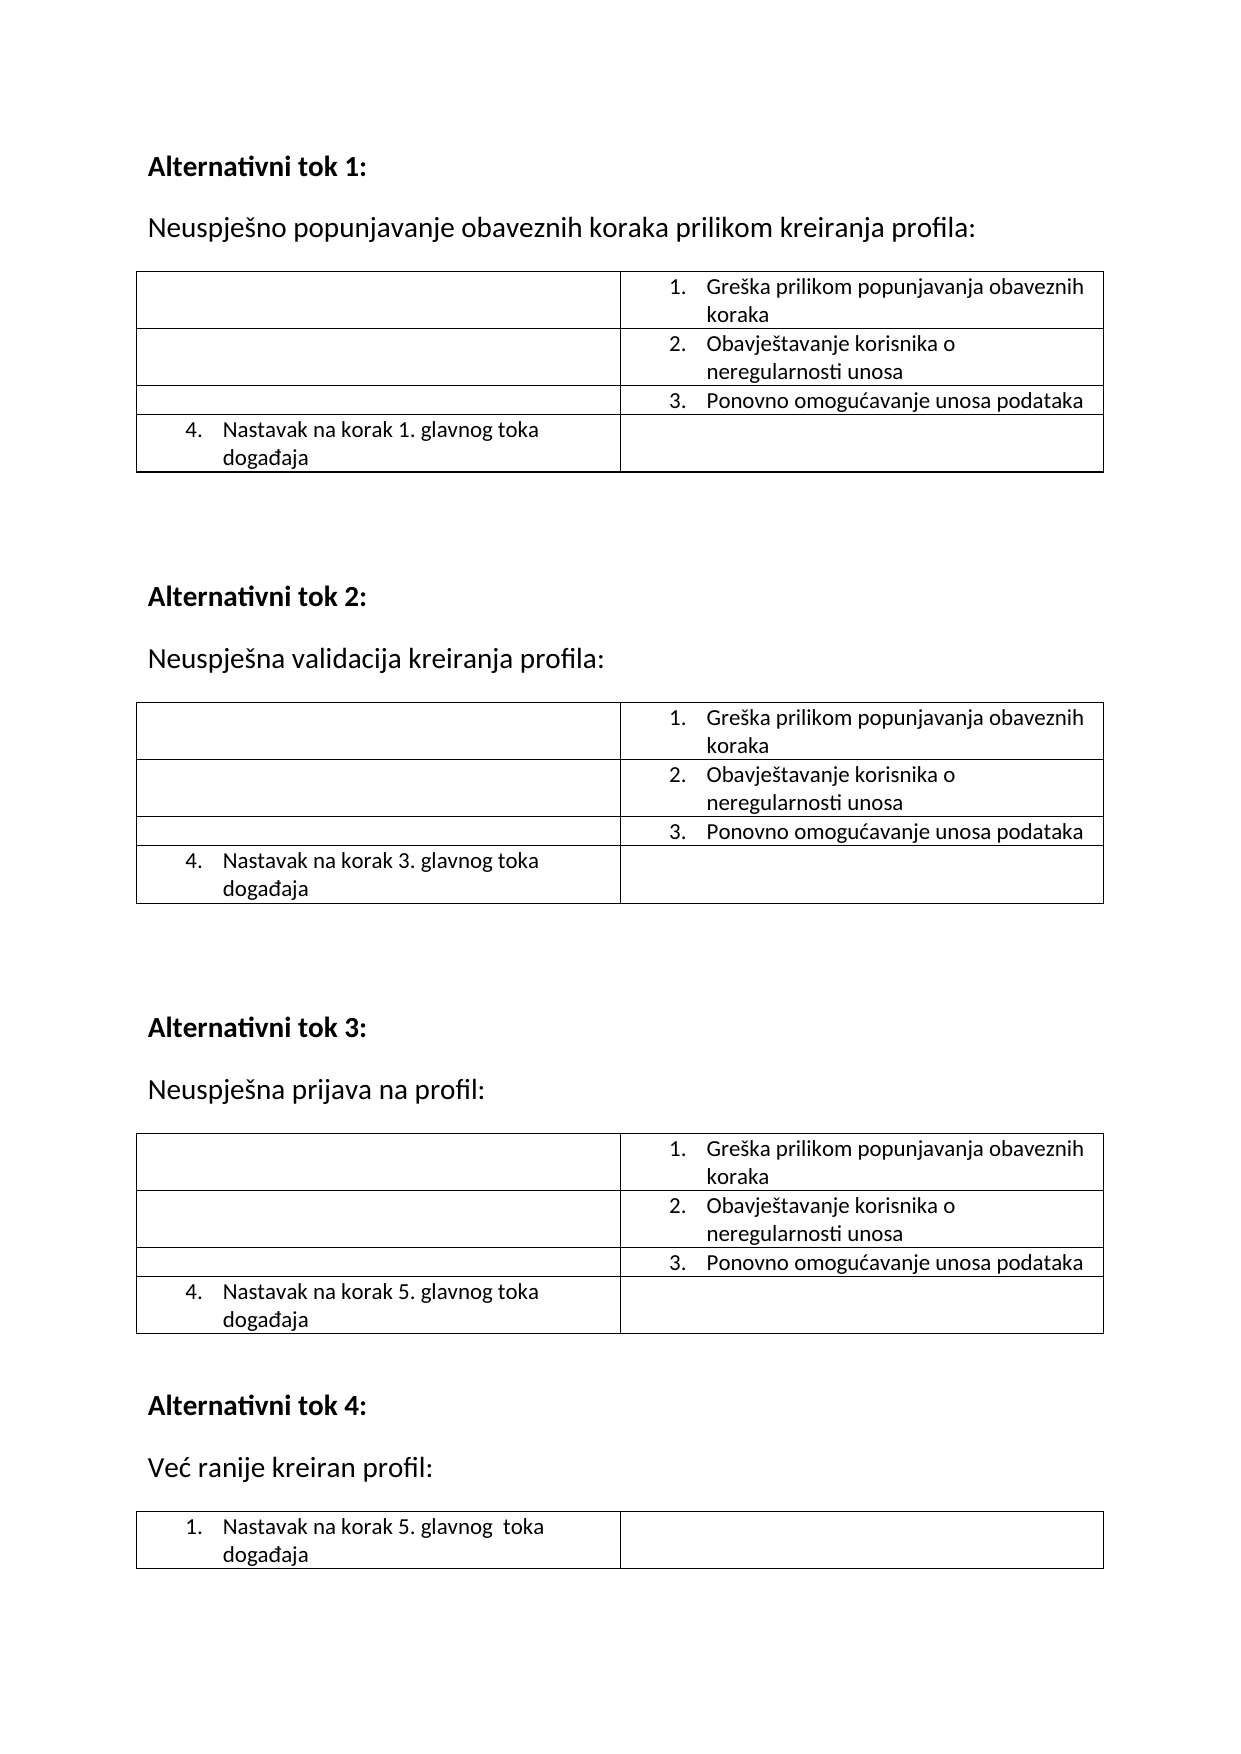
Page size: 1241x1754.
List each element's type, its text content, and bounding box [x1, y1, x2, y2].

table_cell Nastavak na korak 3. glavnog toka događaja [137, 846, 620, 902]
table_cell [137, 1191, 620, 1247]
table_cell [621, 415, 1103, 471]
table_cell [621, 1277, 1103, 1333]
text Alternativni tok 1: [148, 148, 1093, 183]
table_header Greška prilikom popunjavanja obaveznih koraka [621, 703, 1103, 759]
text Alternativni tok 4: [148, 1387, 1093, 1423]
table_cell [137, 760, 620, 816]
table_cell Ponovno omogućavanje unosa podataka [621, 386, 1103, 414]
text Neuspješno popunjavanje obaveznih koraka prilikom kreiranja profila: [148, 209, 1093, 245]
table_header [621, 1512, 1103, 1568]
table_cell Nastavak na korak 5. glavnog toka događaja [137, 1277, 620, 1333]
table_cell [621, 846, 1103, 902]
table_cell Nastavak na korak 1. glavnog toka događaja [137, 415, 620, 471]
table_cell Obavještavanje korisnika o neregularnosti unosa [621, 329, 1103, 385]
text Alternativni tok 3: [148, 1009, 1093, 1045]
table_cell Obavještavanje korisnika o neregularnosti unosa [621, 760, 1103, 816]
table_header Greška prilikom popunjavanja obaveznih koraka [621, 272, 1103, 328]
text Neuspješna validacija kreiranja profila: [148, 640, 1093, 676]
table_cell Obavještavanje korisnika o neregularnosti unosa [621, 1191, 1103, 1247]
text Neuspješna prijava na profil: [148, 1071, 1093, 1107]
text Već ranije kreiran profil: [148, 1449, 1093, 1485]
table_cell [137, 817, 620, 845]
table_header Nastavak na korak 5. glavnog toka događaja [137, 1512, 620, 1568]
table_header [137, 1134, 620, 1190]
text Alternativni tok 2: [148, 578, 1093, 614]
table_cell Ponovno omogućavanje unosa podataka [621, 817, 1103, 845]
table_header Greška prilikom popunjavanja obaveznih koraka [621, 1134, 1103, 1190]
table_cell [137, 386, 620, 414]
table_cell [137, 1248, 620, 1276]
table_header [137, 272, 620, 328]
table_cell [137, 329, 620, 385]
table_header [137, 703, 620, 759]
table_cell Ponovno omogućavanje unosa podataka [621, 1248, 1103, 1276]
